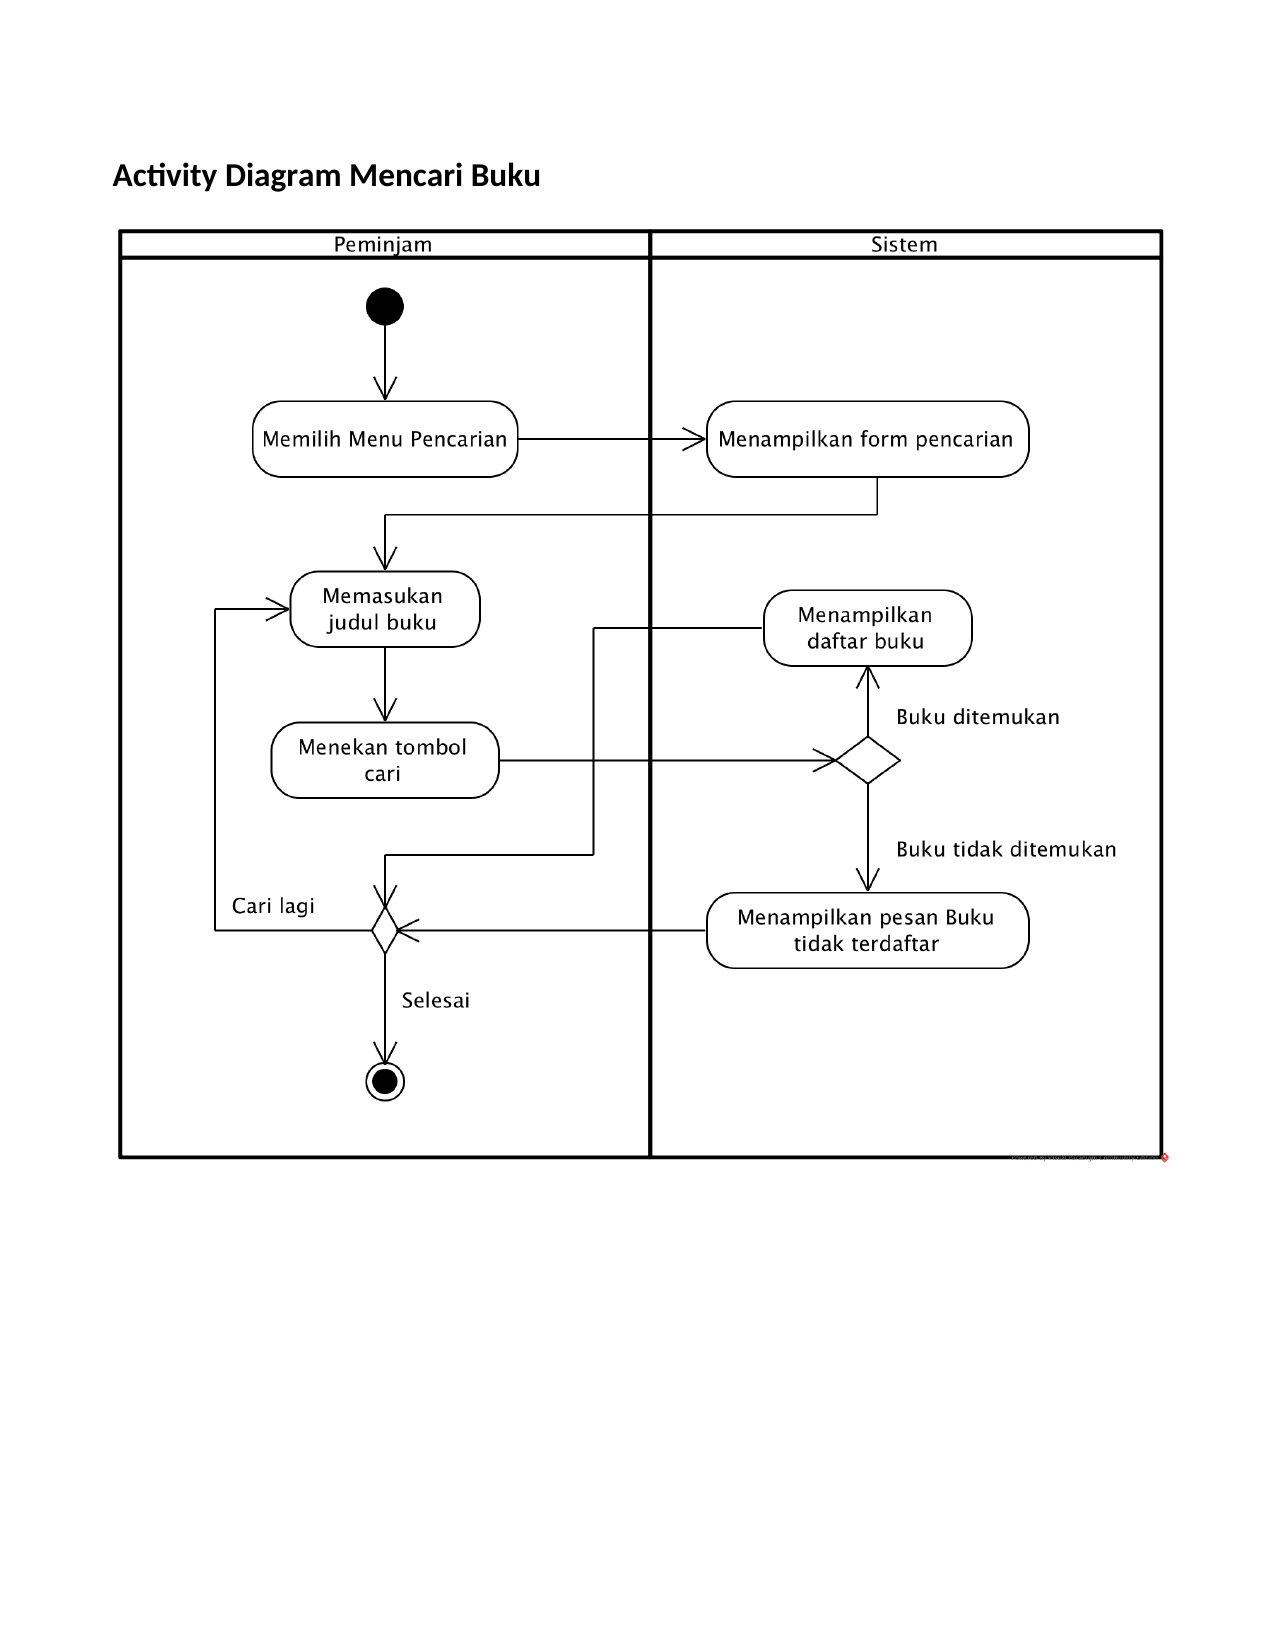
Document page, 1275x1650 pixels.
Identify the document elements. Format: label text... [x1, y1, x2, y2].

subtitle Activity Diagram Mencari Buku [112, 154, 1162, 195]
picture [112, 223, 1172, 1168]
